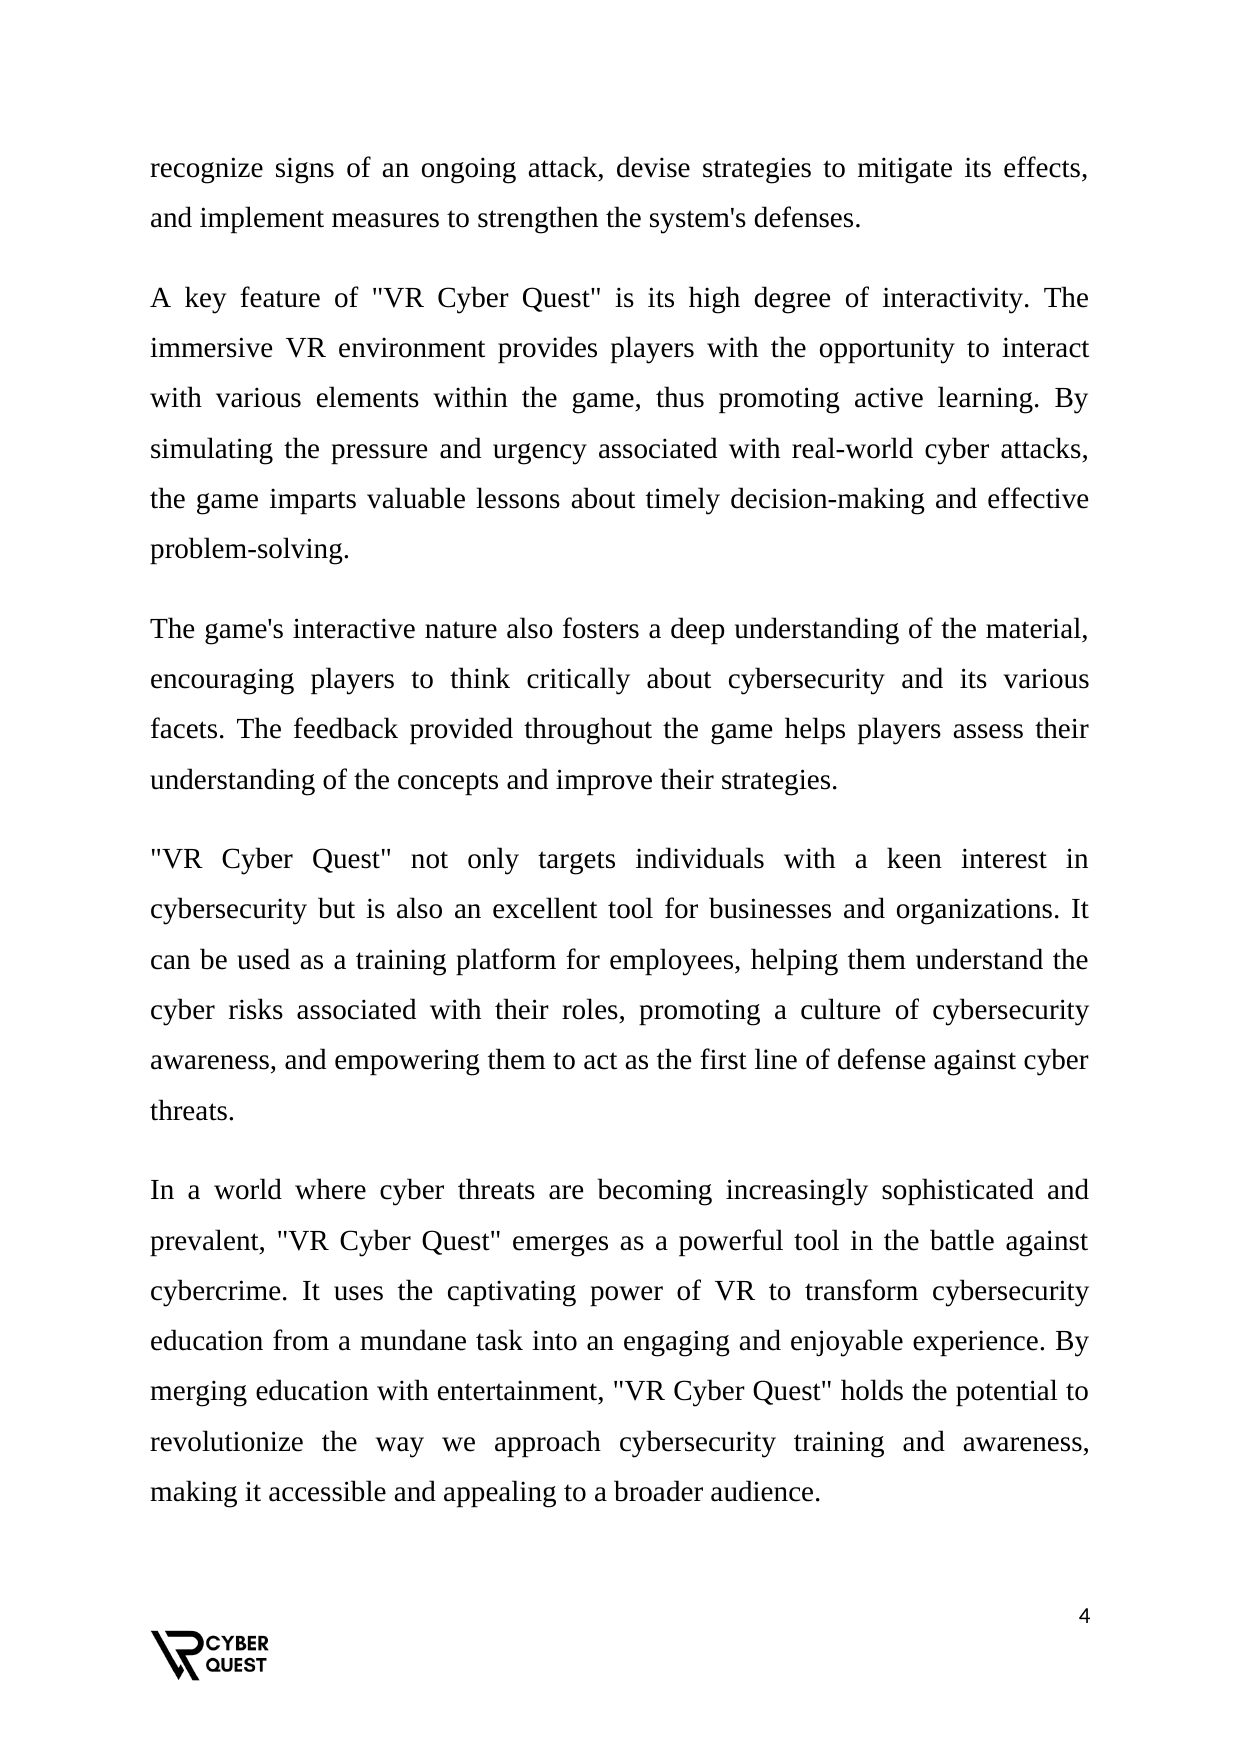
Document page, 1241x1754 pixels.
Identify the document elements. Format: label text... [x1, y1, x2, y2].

text "VR Cyber Quest" not only targets individuals with a keen interest in cybersecurity but is also an excellent tool for businesses and organizations. It can be used as a training platform for employees, helping them understand the cyber risks associated with their roles, promoting a culture of cybersecurity awareness, and empowering them to act as the first line of defense against cyber threats. [150, 841, 1090, 1126]
text A key feature of "VR Cyber Quest" is its high degree of interactivity. The immersive VR environment provides players with the opportunity to interact with various elements within the game, thus promoting active learning. By simulating the pressure and urgency associated with real-world cyber attacks, the game imparts valuable lessons about timely decision-making and effective problem-solving. [150, 280, 1090, 565]
picture [150, 1629, 269, 1681]
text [150, 150, 1090, 234]
text The game's interactive nature also fosters a deep understanding of the material, encouraging players to think critically about cybersecurity and its various facets. The feedback provided throughout the game helps players assess their understanding of the concepts and improve their strategies. [150, 611, 1090, 795]
text In a world where cyber threats are becoming increasingly sophisticated and prevalent, "VR Cyber Quest" emerges as a powerful tool in the battle against cybercrime. It uses the captivating power of VR to transform cybersecurity education from a mundane task into an engaging and enjoyable experience. By merging education with entertainment, "VR Cyber Quest" holds the potential to revolutionize the way we approach cybersecurity training and awareness, making it accessible and appealing to a broader audience. [150, 1172, 1090, 1508]
